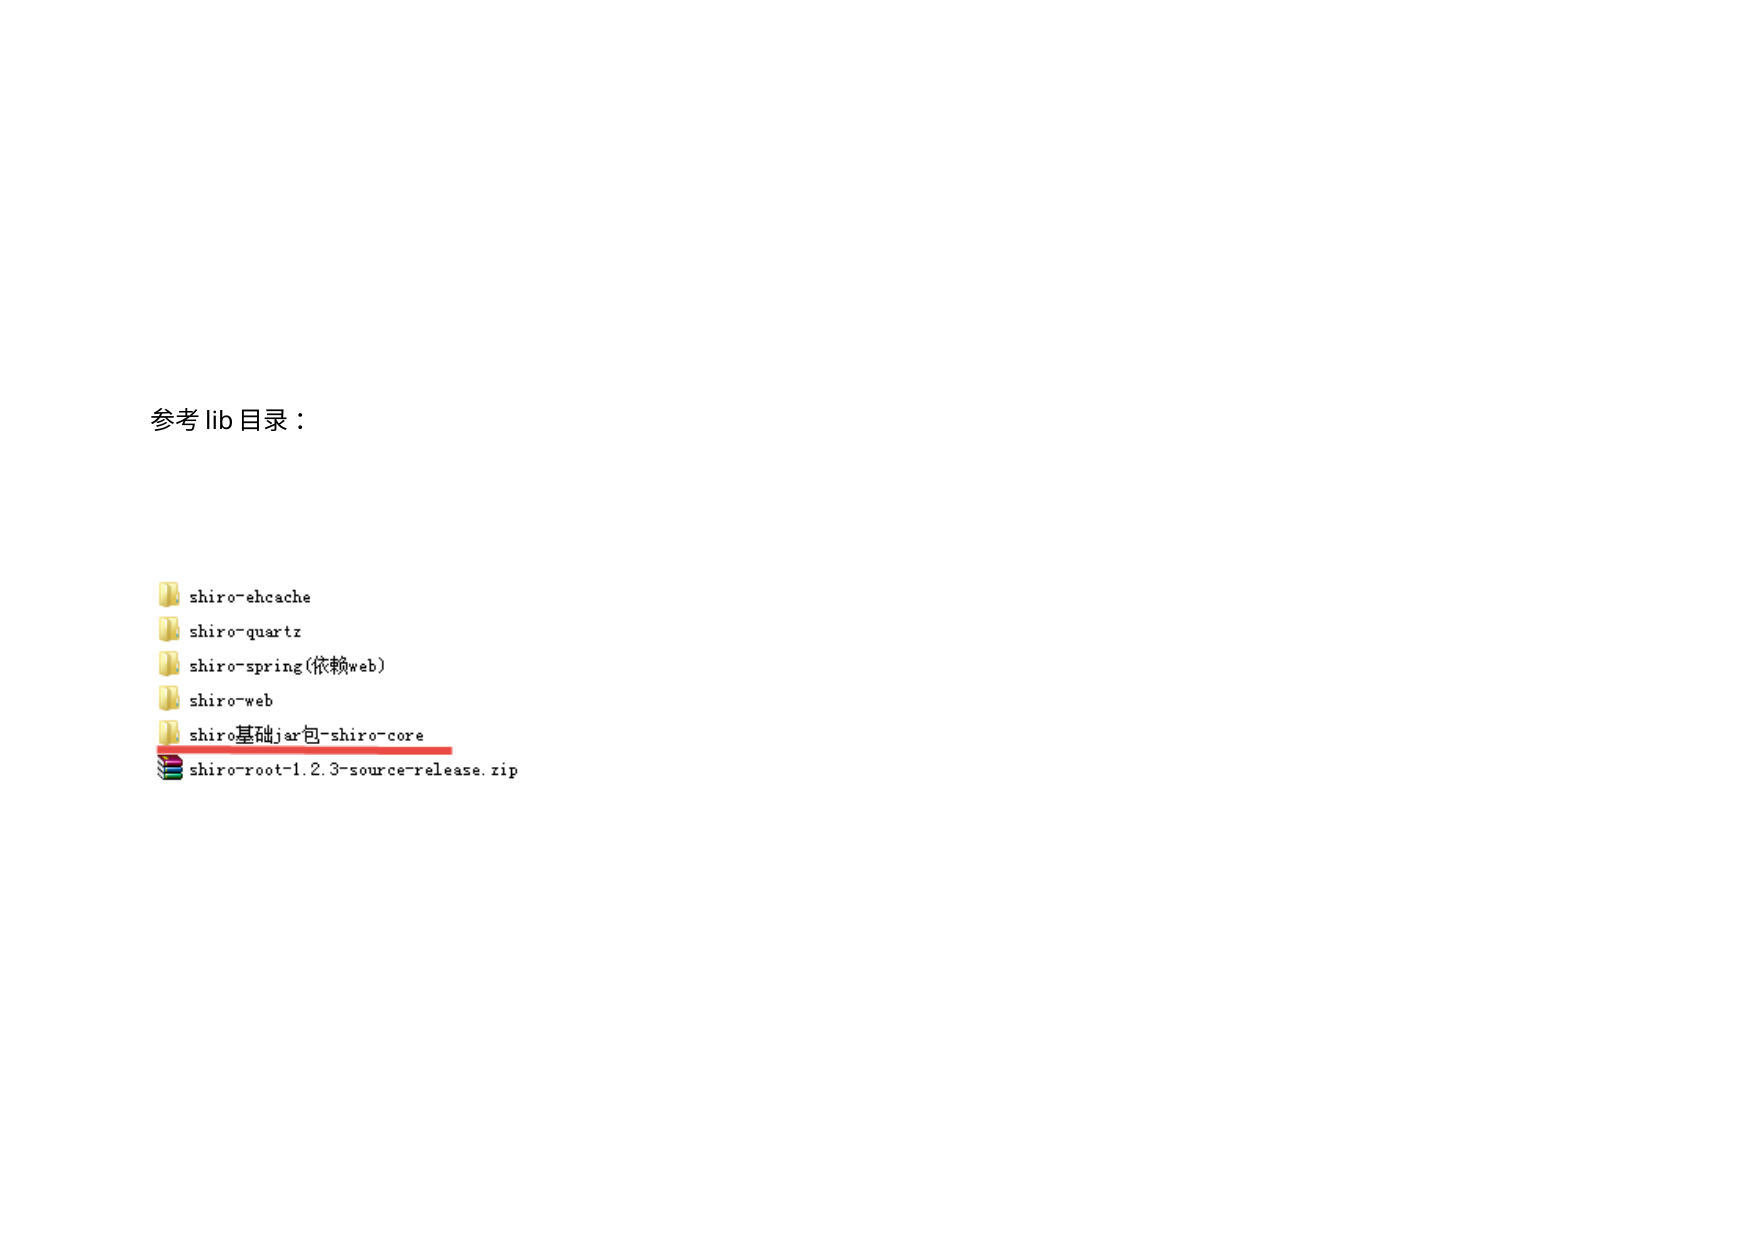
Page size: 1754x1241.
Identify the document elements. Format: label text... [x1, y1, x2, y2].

picture [150, 576, 543, 799]
text 参考lib目录 ： [150, 386, 1604, 451]
